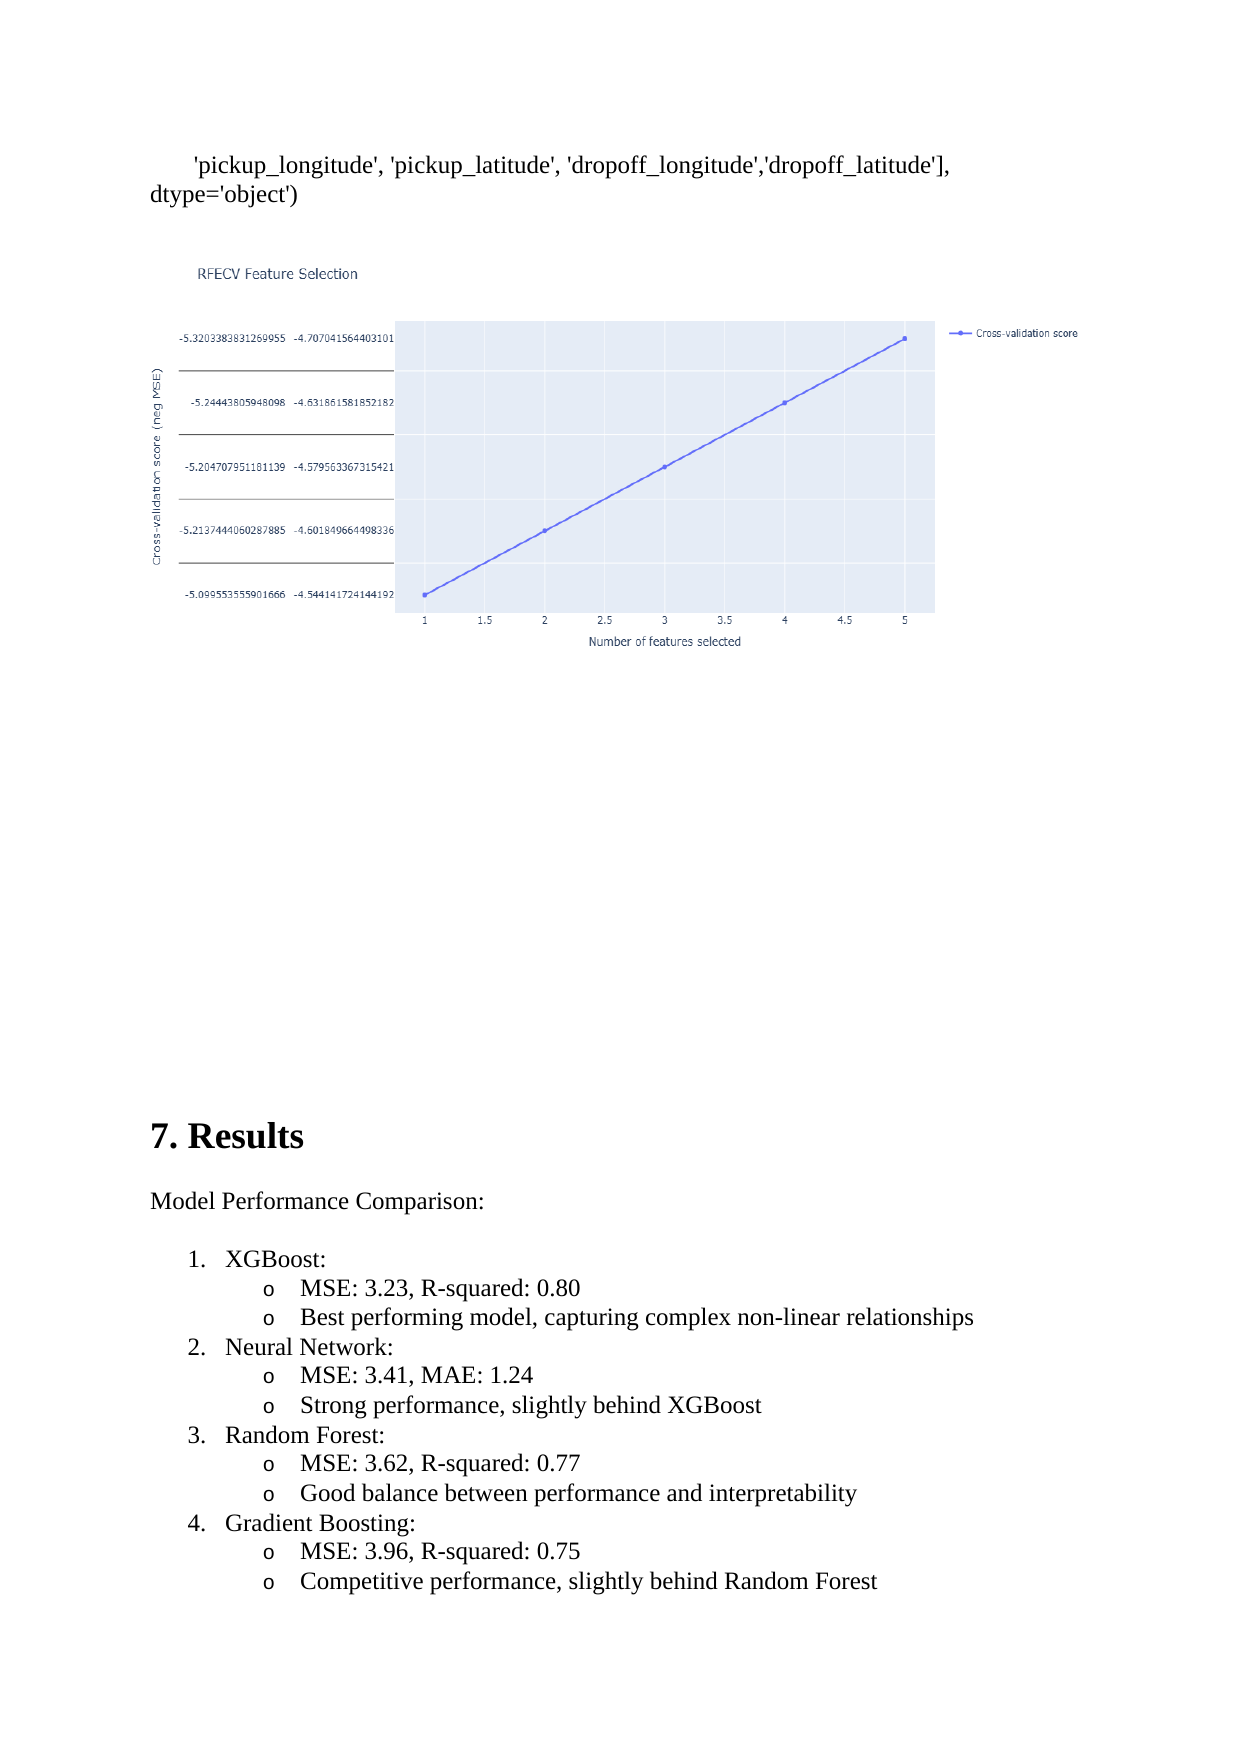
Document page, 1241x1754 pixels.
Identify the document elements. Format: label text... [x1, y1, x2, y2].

list MSE: 3.41, MAE: 1.24 [262, 1361, 1090, 1390]
list Random Forest: [187, 1420, 1090, 1448]
list XGBoost: [187, 1244, 1090, 1273]
list Best performing model, capturing complex non-linear relationships [262, 1302, 1090, 1332]
text 'pickup_longitude', 'pickup_latitude', 'dropoff_longitude','dropoff_latitude'], dtype='object') [150, 150, 1090, 207]
list MSE: 3.23, R-squared: 0.80 [262, 1273, 1090, 1302]
text 7. Results [150, 1114, 1090, 1157]
text Model Performance Comparison: [150, 1186, 1090, 1215]
list Neural Network: [187, 1332, 1090, 1361]
list MSE: 3.96, R-squared: 0.75 [262, 1536, 1090, 1566]
picture [150, 236, 1091, 680]
list Strong performance, slightly behind XGBoost [262, 1390, 1090, 1420]
list Competitive performance, slightly behind Random Forest [262, 1566, 1090, 1596]
list Gradient Boosting: [187, 1508, 1090, 1536]
list Good balance between performance and interpretability [262, 1478, 1090, 1508]
list MSE: 3.62, R-squared: 0.77 [262, 1448, 1090, 1478]
